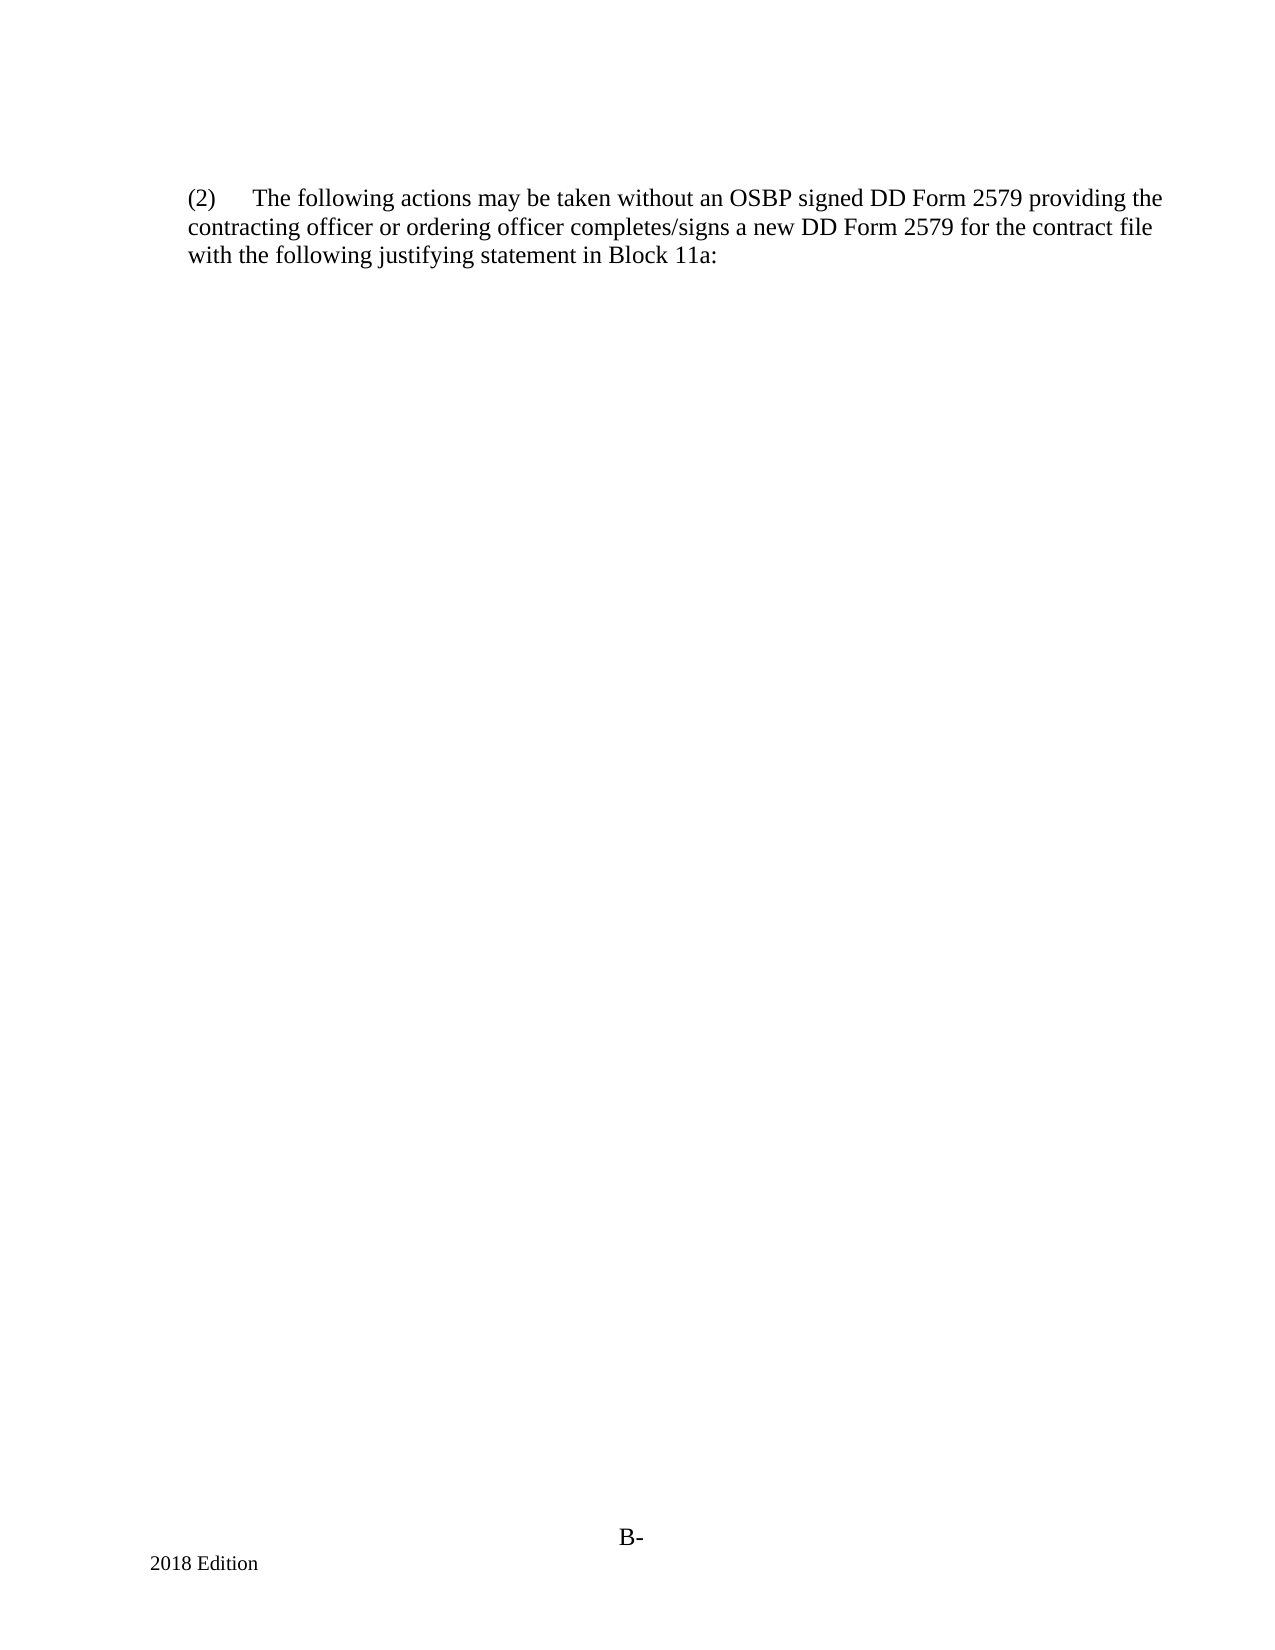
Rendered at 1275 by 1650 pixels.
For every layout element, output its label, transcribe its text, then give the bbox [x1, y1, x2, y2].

list (2) The following actions may be taken without an OSBP signed DD Form 2579 providing the contracting officer or ordering officer completes/signs a new DD Form 2579 for the contract file with the following justifying statement in Block 11a: [188, 183, 1171, 269]
